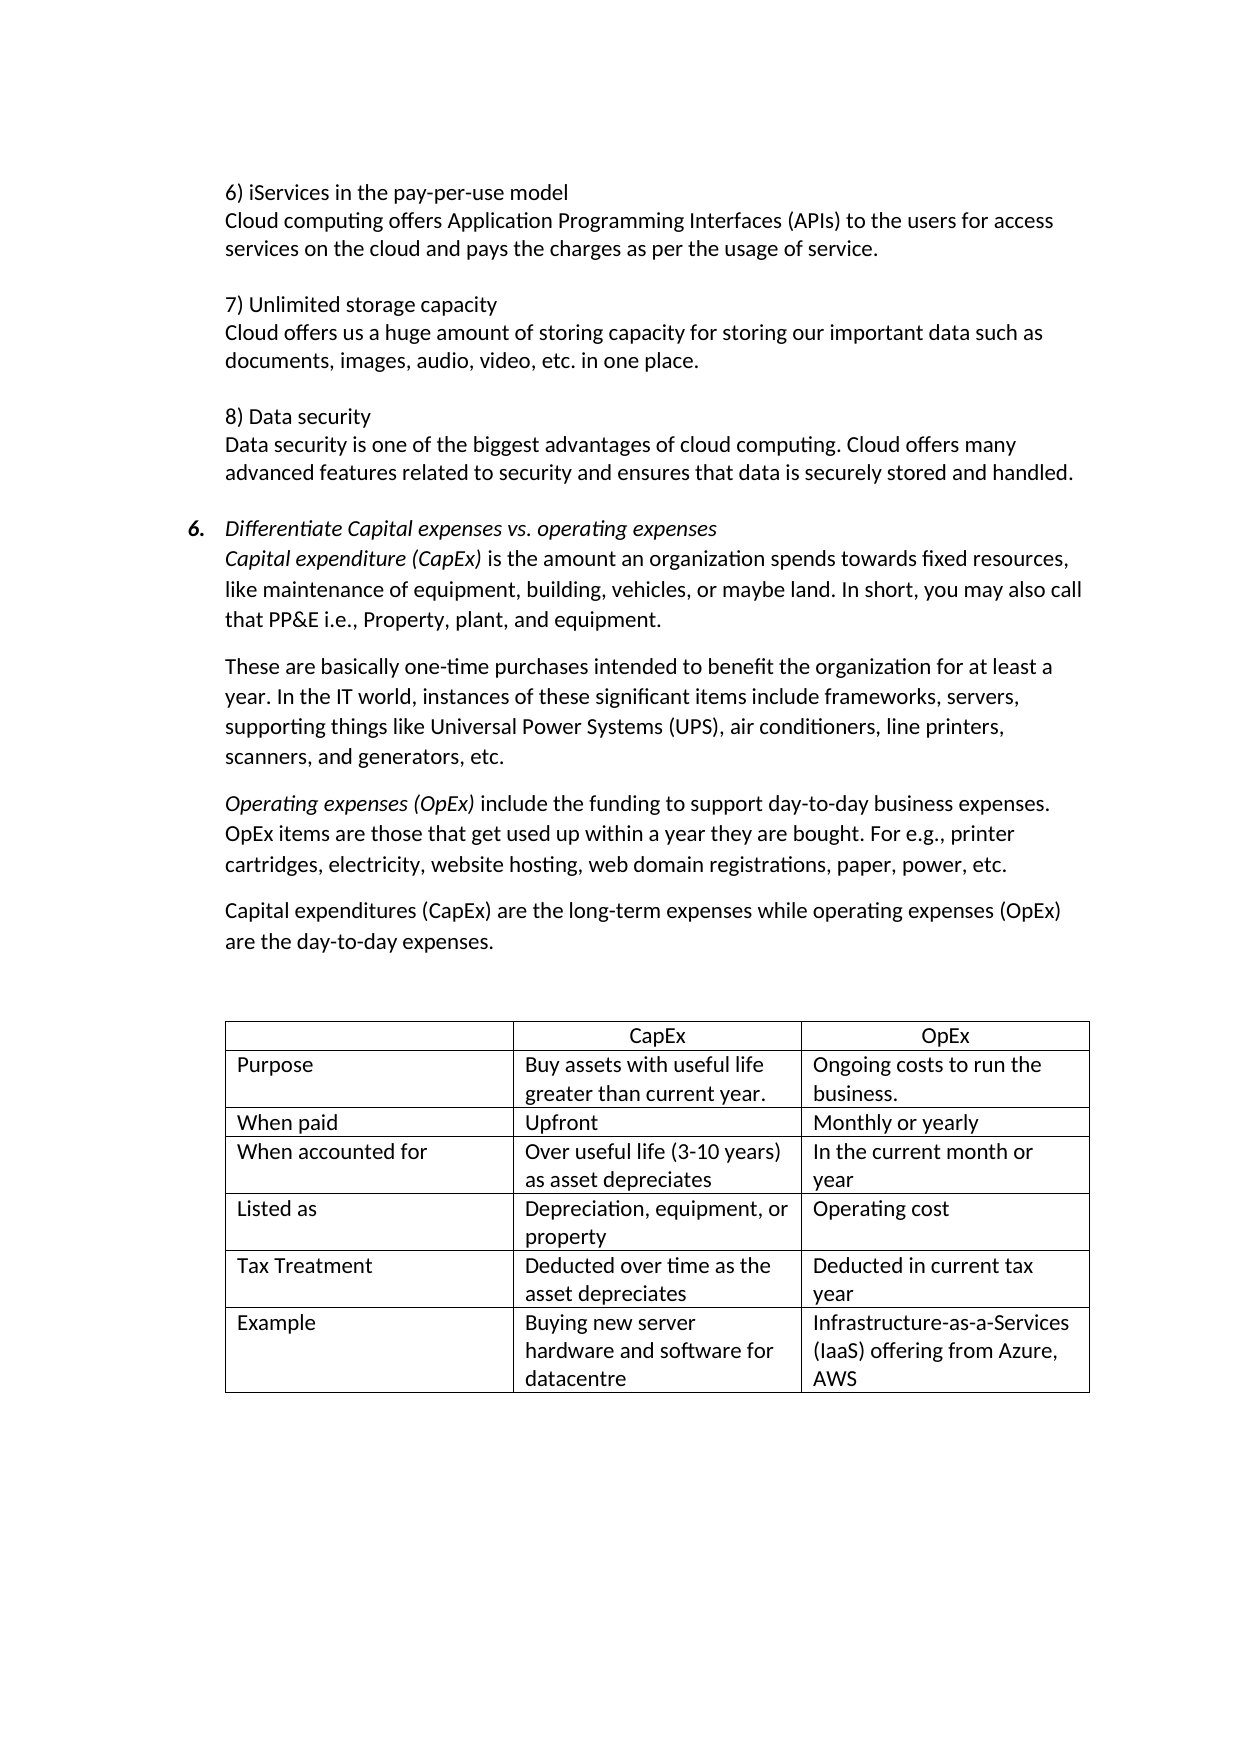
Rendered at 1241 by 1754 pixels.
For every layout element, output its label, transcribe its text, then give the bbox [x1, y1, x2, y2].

table_cell Purpose [226, 1051, 513, 1107]
text 6) iServices in the pay-per-use model [225, 178, 1090, 206]
table_cell When paid [226, 1108, 513, 1136]
table_cell Infrastructure-as-a-Services (IaaS) offering from Azure, AWS [802, 1308, 1089, 1392]
table_header CapEx [514, 1022, 801, 1049]
table_cell Operating cost [802, 1194, 1089, 1250]
text Cloud offers us a huge amount of storing capacity for storing our important data such as documents, images, audio, video, etc. in one place. [225, 318, 1090, 374]
table_header [226, 1022, 513, 1049]
text 7) Unlimited storage capacity [225, 290, 1090, 318]
table_cell Ongoing costs to run the business. [802, 1051, 1089, 1107]
table_cell In the current month or year [802, 1137, 1089, 1193]
table_cell Deducted over time as the asset depreciates [514, 1251, 801, 1307]
text Data security is one of the biggest advantages of cloud computing. Cloud offers many advanced features related to security and ensures that data is securely stored and handled. [225, 430, 1090, 486]
table_cell Buy assets with useful life greater than current year. [514, 1051, 801, 1107]
table_header OpEx [802, 1022, 1089, 1049]
table_cell When accounted for [226, 1137, 513, 1193]
text Cloud computing offers Application Programming Interfaces (APIs) to the users for access services on the cloud and pays the charges as per the usage of service. [225, 206, 1090, 262]
table_cell Depreciation, equipment, or property [514, 1194, 801, 1250]
table_cell Over useful life (3-10 years) as asset depreciates [514, 1137, 801, 1193]
table_cell Deducted in current tax year [802, 1251, 1089, 1307]
text These are basically one-time purchases intended to benefit the organization for at least a year. In the IT world, instances of these significant items include frameworks, servers, supporting things like Universal Power Systems (UPS), air conditioners, line printers, scanners, and generators, etc. [225, 652, 1090, 770]
list Differentiate Capital expenses vs. operating expenses [187, 514, 1090, 542]
text Operating expenses (OpEx) include the funding to support day-to-day business expenses. OpEx items are those that get used up within a year they are bought. For e.g., printer cartridges, electricity, website hosting, web domain registrations, paper, power, etc. [225, 789, 1090, 878]
table_cell Buying new server hardware and software for datacentre [514, 1308, 801, 1392]
table_cell Upfront [514, 1108, 801, 1136]
text Capital expenditures (CapEx) are the long-term expenses while operating expenses (OpEx) are the day-to-day expenses. [225, 897, 1090, 955]
table_cell Example [226, 1308, 513, 1392]
text 8) Data security [225, 402, 1090, 430]
table_cell Listed as [226, 1194, 513, 1250]
text Capital expenditure (CapEx) is the amount an organization spends towards fixed resources, like maintenance of equipment, building, vehicles, or maybe land. In short, you may also call that PP&E i.e., Property, plant, and equipment. [225, 544, 1090, 633]
table_cell Monthly or yearly [802, 1108, 1089, 1136]
table_cell Tax Treatment [226, 1251, 513, 1307]
